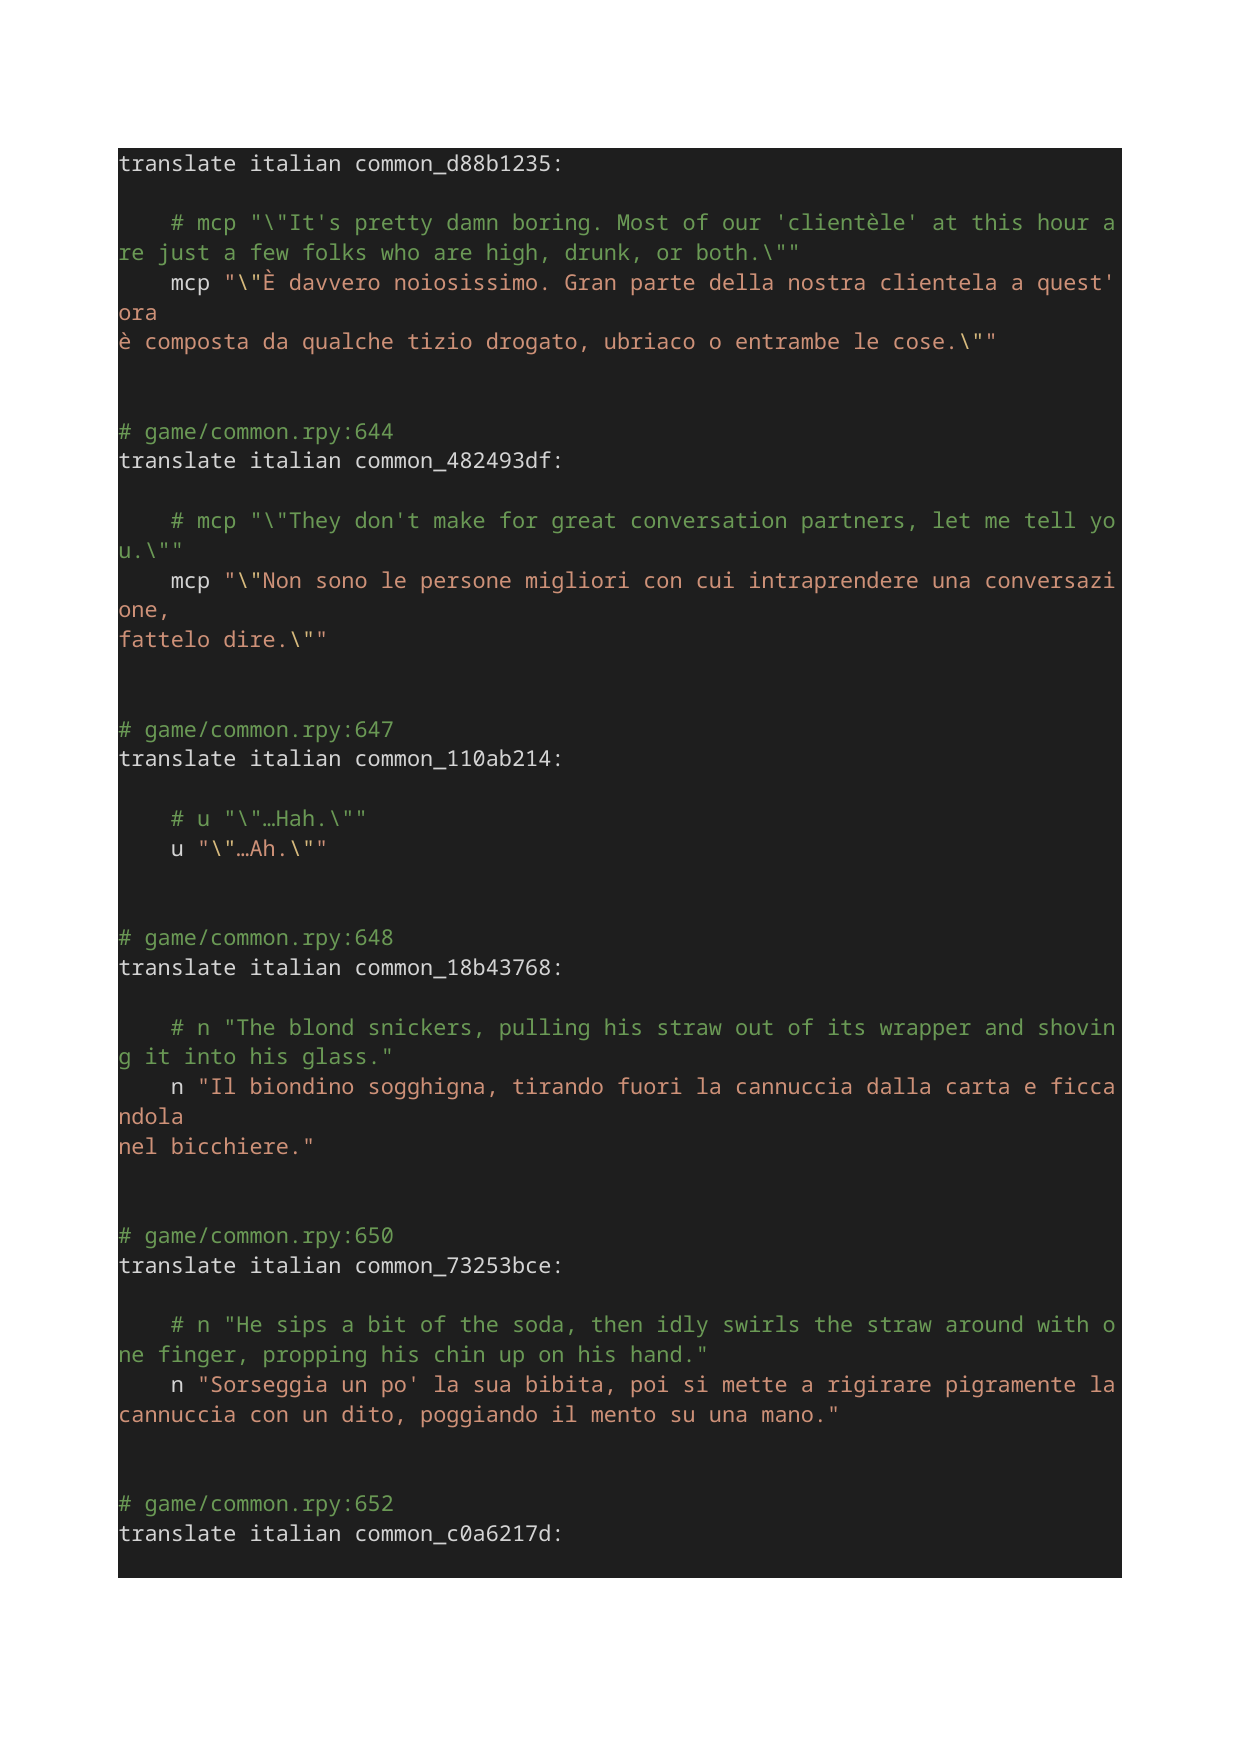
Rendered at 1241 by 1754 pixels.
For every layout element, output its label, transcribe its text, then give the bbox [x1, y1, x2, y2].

text è composta da qualche tizio drogato, ubriaco o entrambe le cose.\"" [118, 326, 1122, 356]
text translate italian common_18b43768: [118, 952, 1122, 982]
text # mcp "\"They don't make for great conversation partners, let me tell you.\"" [118, 505, 1122, 565]
text # u "\"…Hah.\"" [118, 803, 1122, 833]
text n "Il biondino sogghigna, tirando fuori la cannuccia dalla carta e ficcandola [118, 1071, 1122, 1131]
text # game/common.rpy:652 [118, 1488, 1122, 1518]
text # n "He sips a bit of the soda, then idly swirls the straw around with one finger, propping his chin up on his hand." [118, 1309, 1122, 1369]
text # game/common.rpy:650 [118, 1220, 1122, 1250]
text translate italian common_110ab214: [118, 743, 1122, 773]
text n "Sorseggia un po' la sua bibita, poi si mette a rigirare pigramente la cannuccia con un dito, poggiando il mento su una mano." [118, 1369, 1122, 1429]
text nel bicchiere." [118, 1131, 1122, 1161]
text mcp "\"Non sono le persone migliori con cui intraprendere una conversazione, [118, 565, 1122, 624]
text translate italian common_482493df: [118, 446, 1122, 475]
text fattelo dire.\"" [118, 624, 1122, 654]
text # n "The blond snickers, pulling his straw out of its wrapper and shoving it into his glass." [118, 1012, 1122, 1071]
text translate italian common_73253bce: [118, 1250, 1122, 1280]
text translate italian common_c0a6217d: [118, 1518, 1122, 1548]
text # game/common.rpy:648 [118, 922, 1122, 952]
text # game/common.rpy:644 [118, 416, 1122, 446]
text # mcp "\"It's pretty damn boring. Most of our 'clientèle' at this hour are just a few folks who are high, drunk, or both.\"" [118, 207, 1122, 267]
text translate italian common_d88b1235: [118, 148, 1122, 177]
text mcp "\"È davvero noiosissimo. Gran parte della nostra clientela a quest'ora [118, 267, 1122, 326]
text # game/common.rpy:647 [118, 714, 1122, 743]
text u "\"…Ah.\"" [118, 833, 1122, 863]
